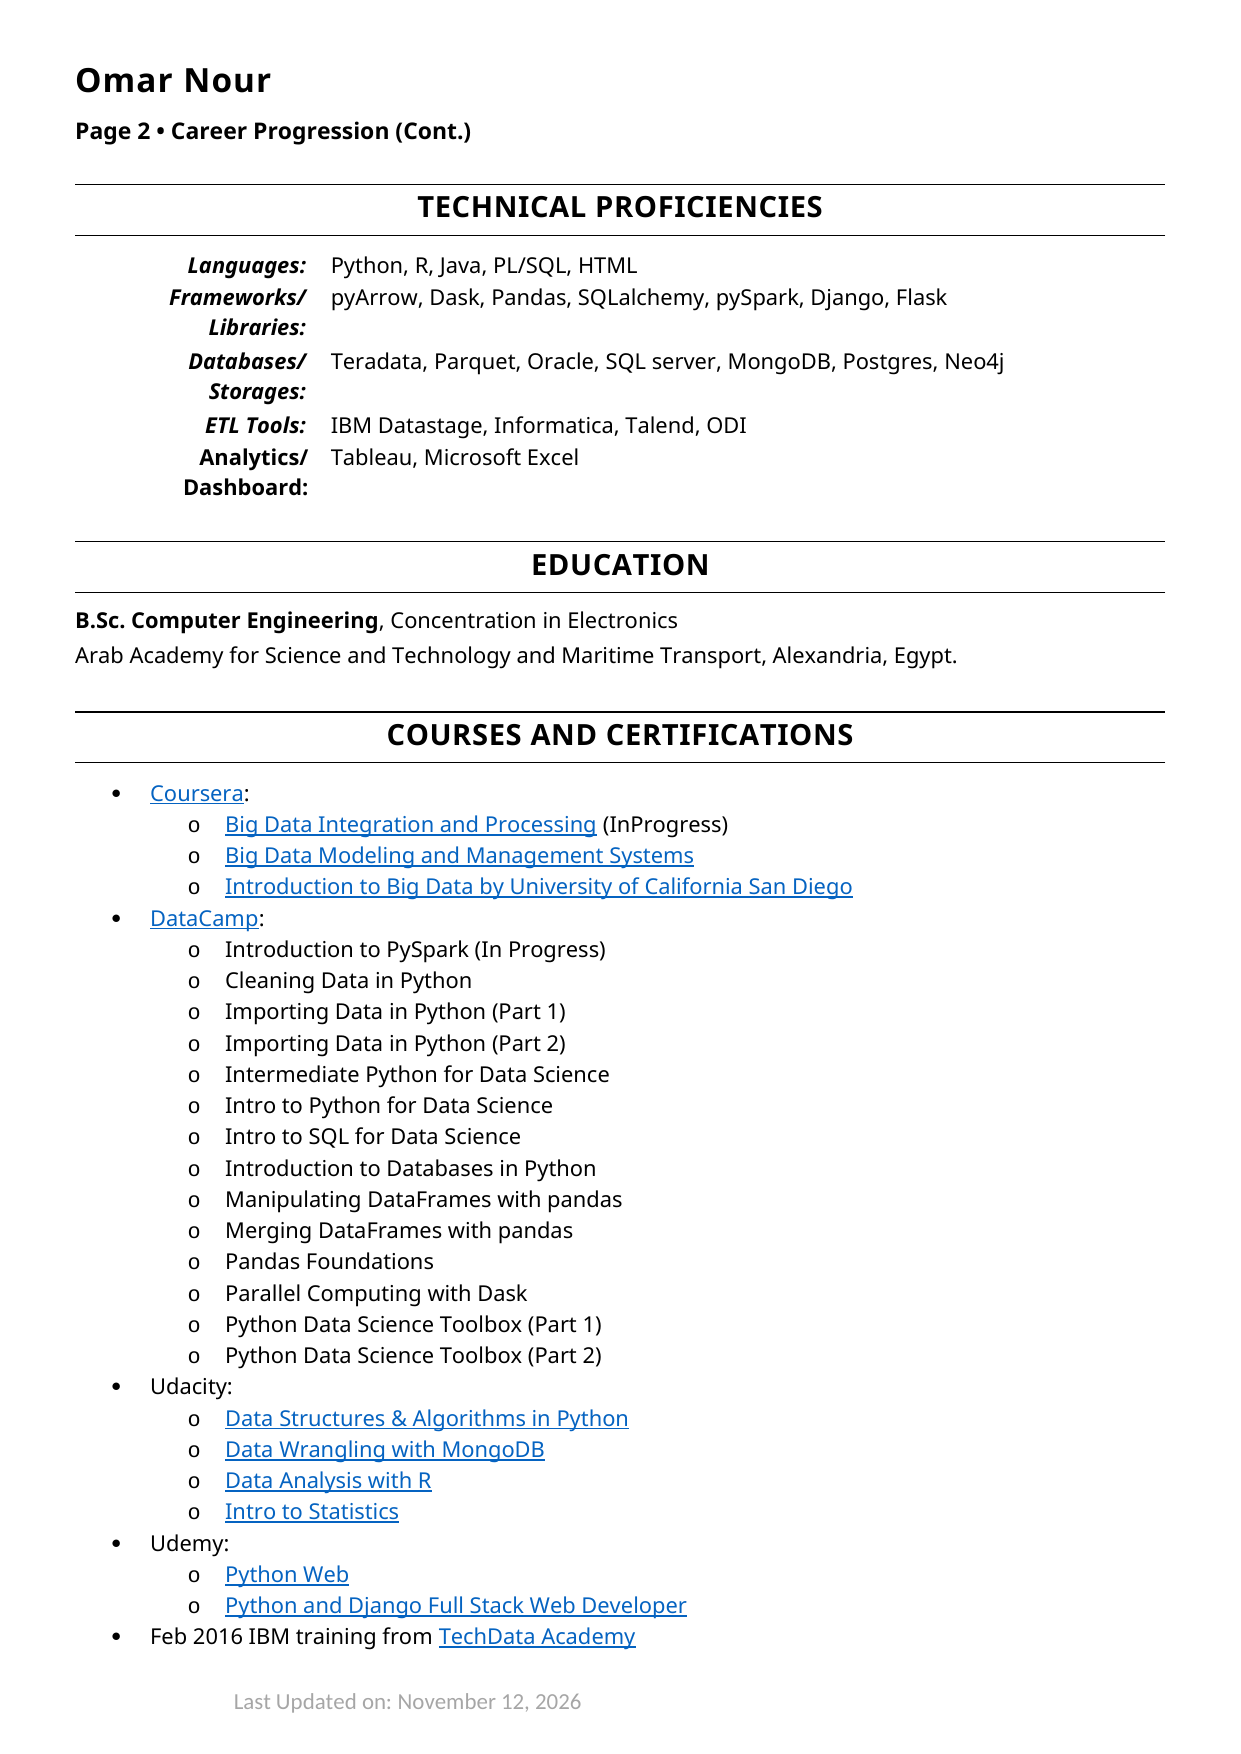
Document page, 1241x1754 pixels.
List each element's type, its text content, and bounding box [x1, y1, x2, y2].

list Udemy: [112, 1526, 1165, 1557]
list Pandas Foundations [187, 1245, 1165, 1276]
list Introduction to PySpark (In Progress) [187, 932, 1165, 963]
list Introduction to Databases in Python [187, 1151, 1165, 1182]
list Data Analysis with R [187, 1463, 1165, 1495]
list Feb 2016 IBM training from TechData Academy [112, 1620, 1165, 1651]
list Intro to SQL for Data Science [187, 1120, 1165, 1151]
list DataCamp: [112, 901, 1165, 932]
table_cell IBM Datastage, Informatica, Talend, ODI Tableau, Microsoft Excel [319, 408, 1176, 503]
list Importing Data in Python (Part 1) [187, 995, 1165, 1026]
list Python Web [187, 1557, 1165, 1588]
text Education [75, 542, 1165, 592]
list Python Data Science Toolbox (Part 2) [187, 1338, 1165, 1370]
table_cell Teradata, Parquet, Oracle, SQL server, MongoDB, Postgres, Neo4j [319, 344, 1176, 408]
text courses and Certifications [75, 713, 1165, 762]
text B.Sc. Computer Engineering, Concentration in Electronics Arab Academy for Science and Technology and Maritime Transport, Alexandria, Egypt. [75, 606, 1165, 669]
list Big Data Modeling and Management Systems [187, 838, 1165, 870]
list Parallel Computing with Dask [187, 1276, 1165, 1307]
table_cell Databases/Storages: [86, 344, 319, 408]
list Big Data Integration and Processing (InProgress) [187, 807, 1165, 838]
text TECHNICAL PROFICIENCIES [75, 185, 1165, 235]
list Udacity: [112, 1370, 1165, 1401]
list Importing Data in Python (Part 2) [187, 1026, 1165, 1057]
list Data Structures & Algorithms in Python [187, 1401, 1165, 1432]
table_header Languages: Frameworks/Libraries: [86, 248, 319, 344]
list Data Wrangling with MongoDB [187, 1432, 1165, 1463]
list Coursera: [112, 776, 1165, 807]
table_cell ETL Tools: Analytics/Dashboard: [86, 408, 319, 503]
list Intro to Python for Data Science [187, 1088, 1165, 1120]
list Python and Django Full Stack Web Developer [187, 1588, 1165, 1620]
list Python Data Science Toolbox (Part 1) [187, 1307, 1165, 1338]
list Intro to Statistics [187, 1495, 1165, 1526]
list Manipulating DataFrames with pandas [187, 1182, 1165, 1213]
list Intermediate Python for Data Science [187, 1057, 1165, 1088]
list Cleaning Data in Python [187, 963, 1165, 995]
list Merging DataFrames with pandas [187, 1213, 1165, 1245]
table_header Python, R, Java, PL/SQL, HTML pyArrow, Dask, Pandas, SQLalchemy, pySpark, Django, Flask [319, 248, 1176, 344]
list Introduction to Big Data by University of California San Diego [187, 870, 1165, 901]
